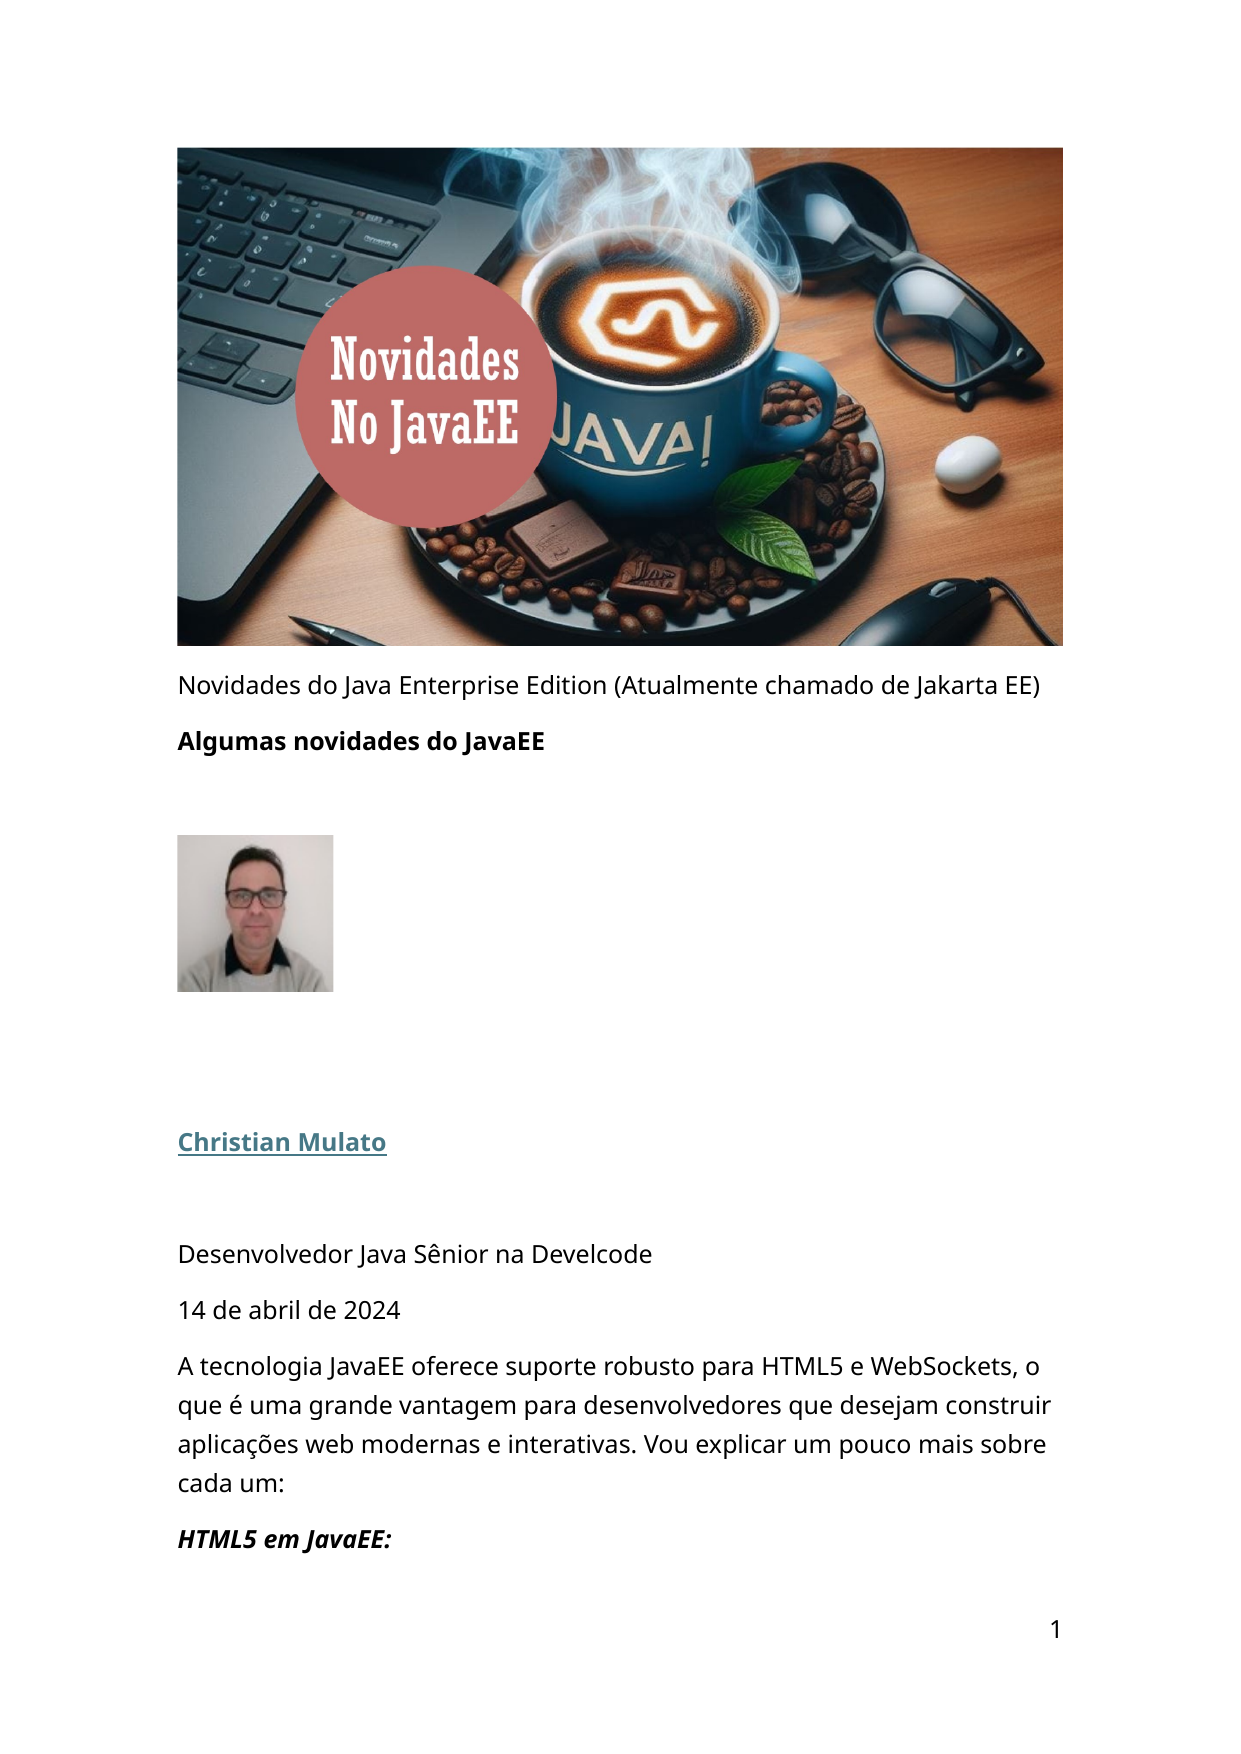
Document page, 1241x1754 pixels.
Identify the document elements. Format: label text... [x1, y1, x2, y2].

text Novidades do Java Enterprise Edition (Atualmente chamado de Jakarta EE) [177, 668, 1063, 702]
text 14 de abril de 2024 [177, 1292, 1063, 1326]
picture [177, 147, 1063, 646]
text Algumas novidades do JavaEE [177, 723, 1063, 758]
picture [177, 835, 334, 992]
text Christian Mulato [177, 1125, 1063, 1159]
text HTML5 em JavaEE: [177, 1522, 1063, 1556]
text A tecnologia JavaEE oferece suporte robusto para HTML5 e WebSockets, o que é uma grande vantagem para desenvolvedores que desejam construir aplicações web modernas e interativas. Vou explicar um pouco mais sobre cada um: [177, 1348, 1063, 1500]
text Desenvolvedor Java Sênior na Develcode [177, 1237, 1063, 1271]
